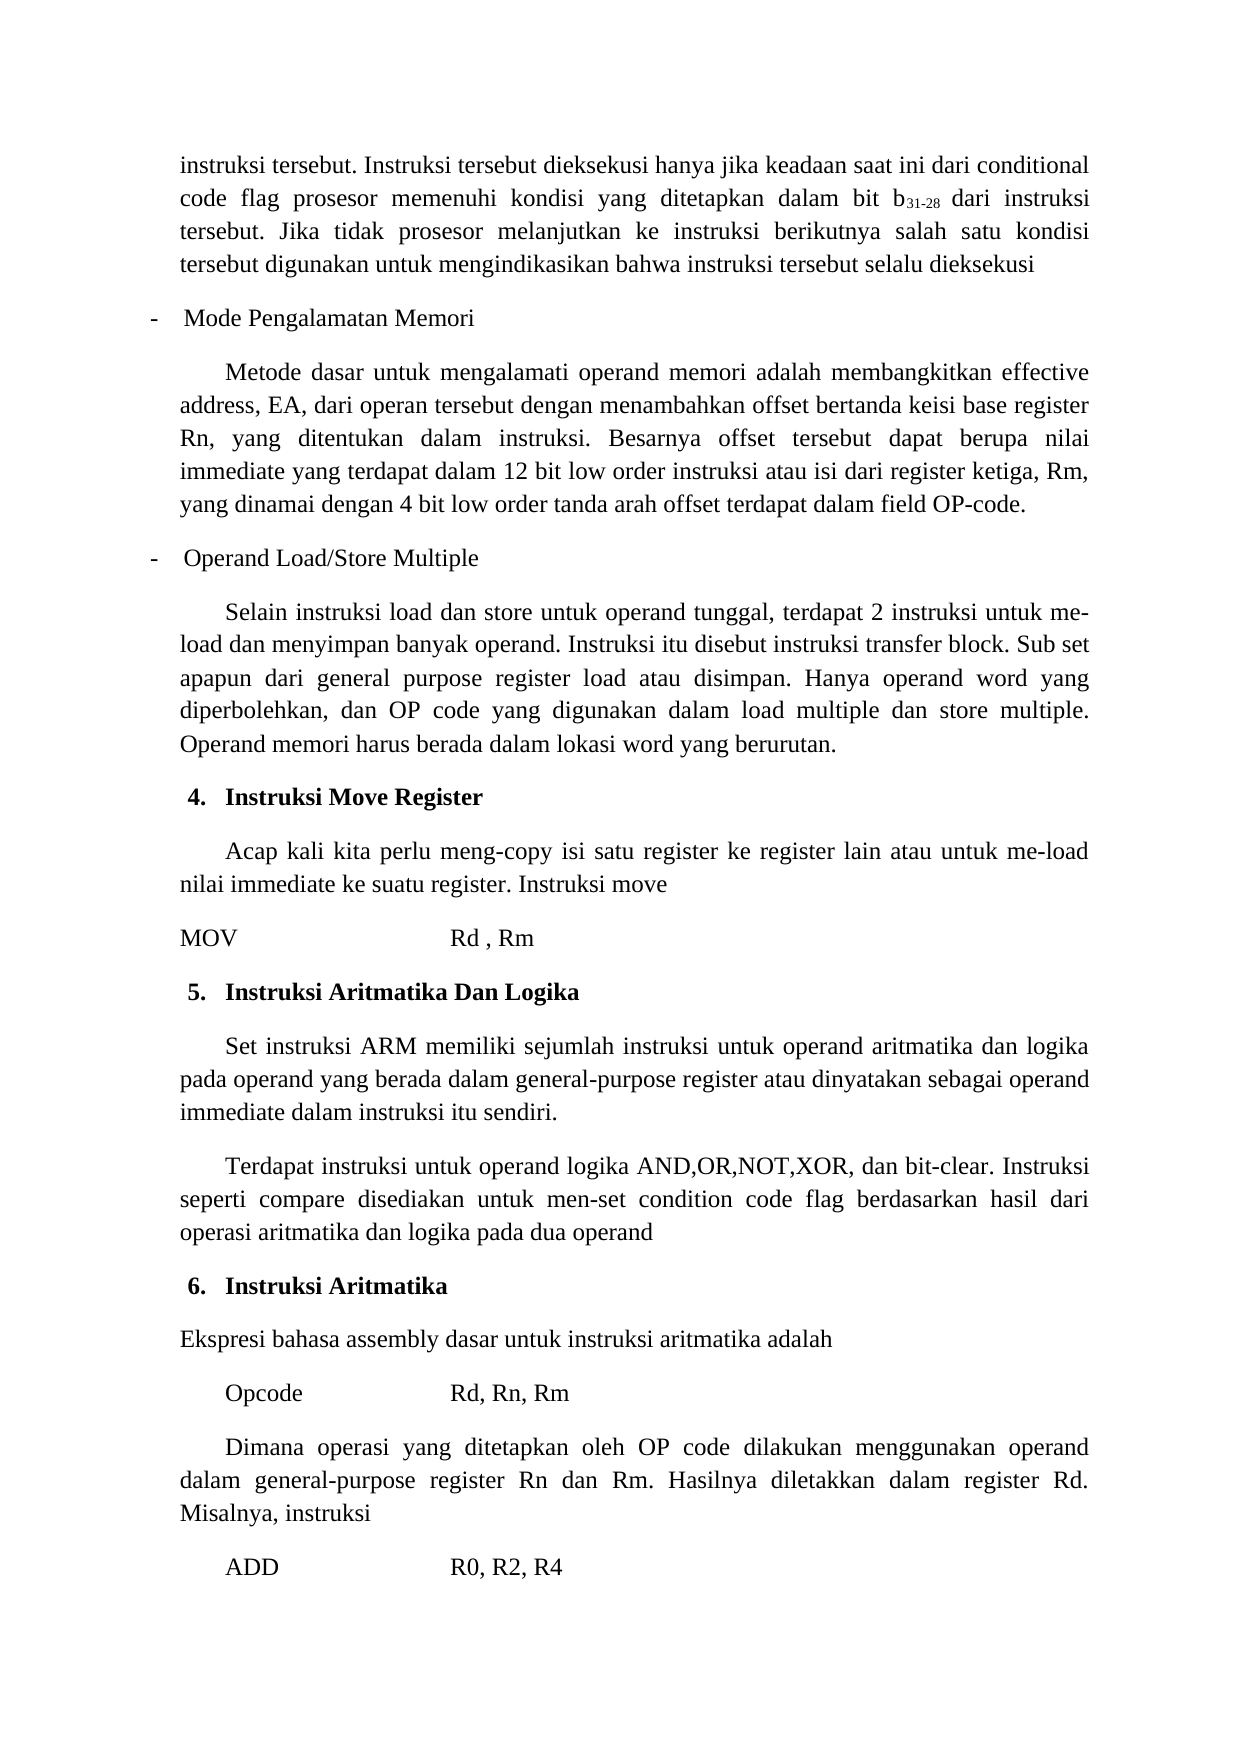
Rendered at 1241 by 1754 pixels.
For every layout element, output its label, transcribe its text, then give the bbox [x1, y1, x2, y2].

text - Mode Pengalamatan Memori [150, 303, 1090, 332]
text Metode dasar untuk mengalamati operand memori adalah membangkitkan effective address, EA, dari operan tersebut dengan menambahkan offset bertanda keisi base register Rn, yang ditentukan dalam instruksi. Besarnya offset tersebut dapat berupa nilai immediate yang terdapat dalam 12 bit low order instruksi atau isi dari register ketiga, Rm, yang dinamai dengan 4 bit low order tanda arah offset terdapat dalam field OP-code. [179, 357, 1090, 518]
list Instruksi Move Register [187, 782, 1090, 811]
text Set instruksi ARM memiliki sejumlah instruksi untuk operand aritmatika dan logika pada operand yang berada dalam general-purpose register atau dinyatakan sebagai operand immediate dalam instruksi itu sendiri. [150, 1031, 1090, 1126]
list Instruksi Aritmatika [187, 1271, 1090, 1299]
text ADD R0, R2, R4 [150, 1552, 1090, 1581]
text Ekspresi bahasa assembly dasar untuk instruksi aritmatika adalah [179, 1324, 1090, 1353]
text Dimana operasi yang ditetapkan oleh OP code dilakukan menggunakan operand dalam general-purpose register Rn dan Rm. Hasilnya diletakkan dalam register Rd. Misalnya, instruksi [179, 1432, 1090, 1527]
text Acap kali kita perlu meng-copy isi satu register ke register lain atau untuk me-load nilai immediate ke suatu register. Instruksi move [150, 836, 1090, 898]
text Opcode Rd, Rn, Rm [150, 1378, 1090, 1407]
list Instruksi Aritmatika Dan Logika [187, 977, 1090, 1006]
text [179, 150, 1090, 278]
text Terdapat instruksi untuk operand logika AND,OR,NOT,XOR, dan bit-clear. Instruksi seperti compare disediakan untuk men-set condition code flag berdasarkan hasil dari operasi aritmatika dan logika pada dua operand [150, 1151, 1090, 1246]
text MOV Rd , Rm [150, 923, 1090, 952]
text Selain instruksi load dan store untuk operand tunggal, terdapat 2 instruksi untuk me-load dan menyimpan banyak operand. Instruksi itu disebut instruksi transfer block. Sub set apapun dari general purpose register load atau disimpan. Hanya operand word yang diperbolehkan, dan OP code yang digunakan dalam load multiple dan store multiple. Operand memori harus berada dalam lokasi word yang berurutan. [150, 597, 1090, 757]
text - Operand Load/Store Multiple [150, 543, 1090, 571]
